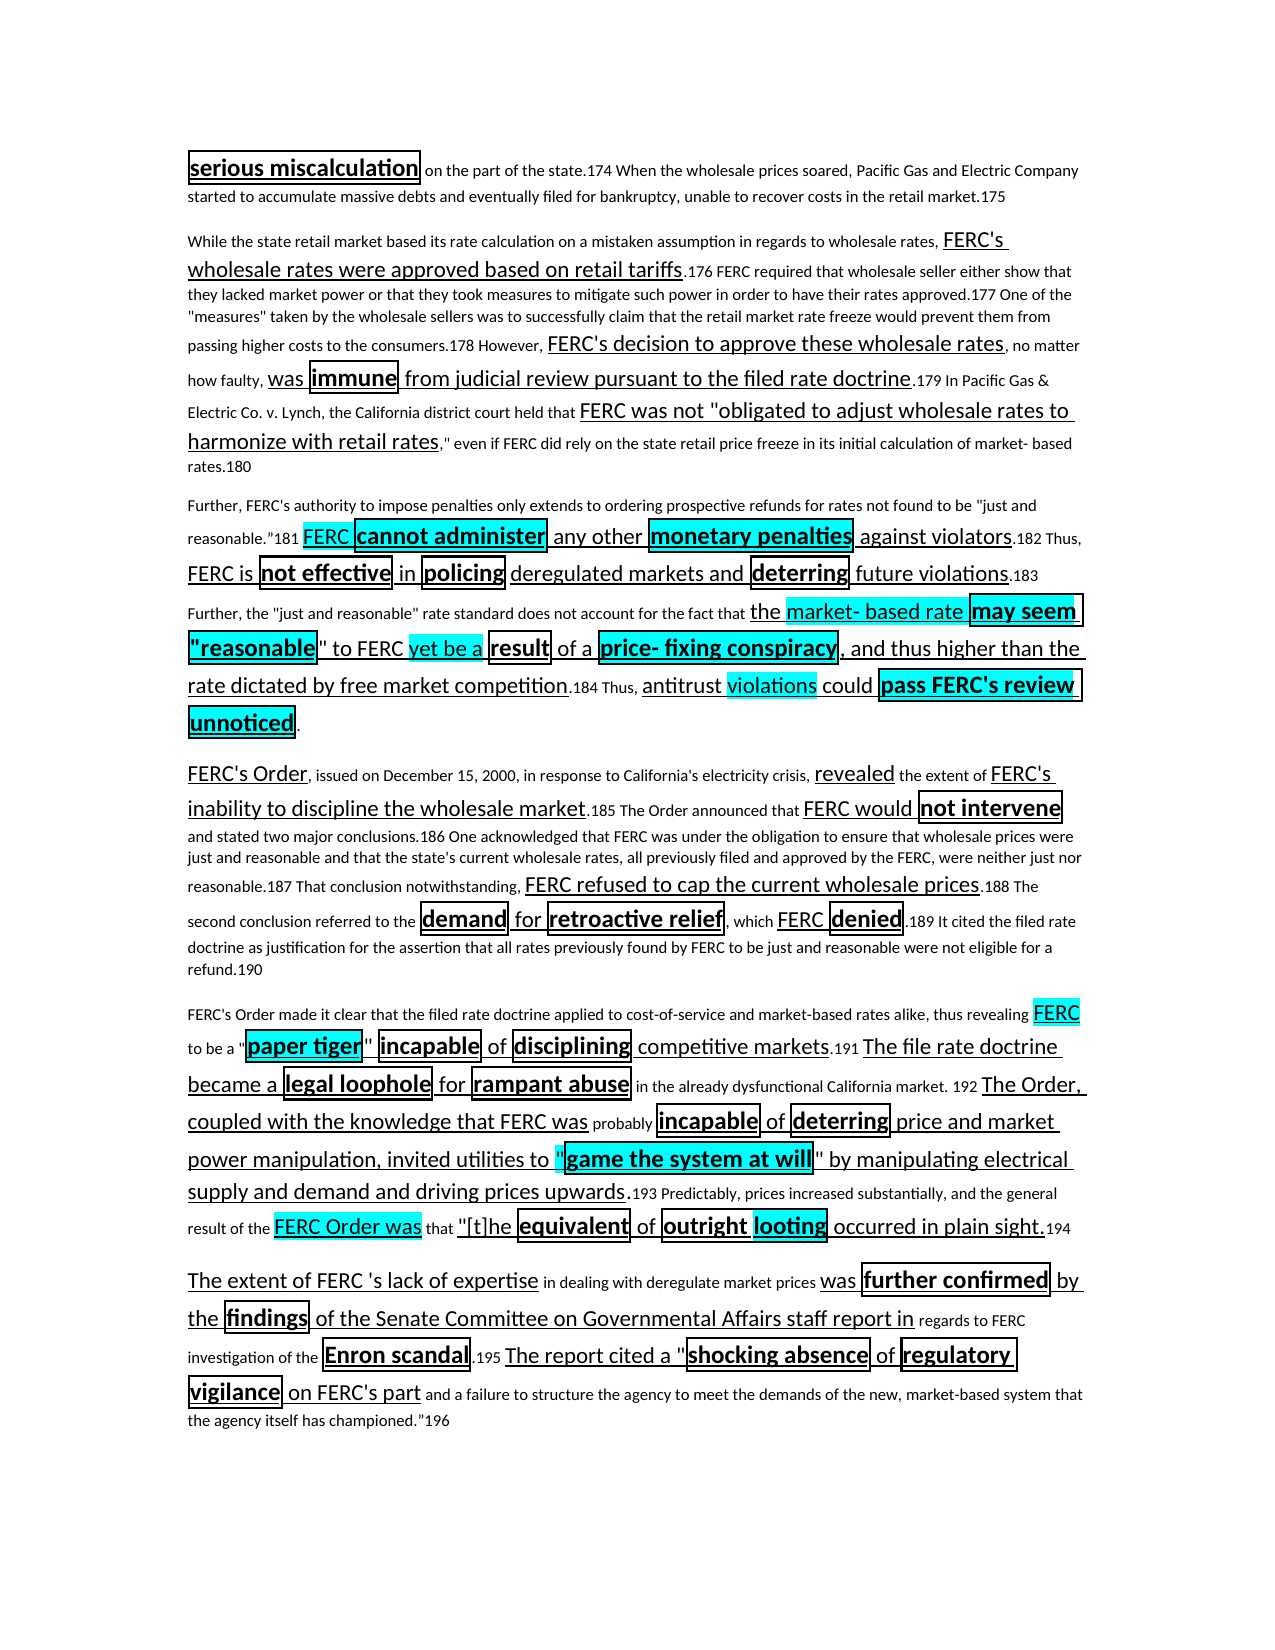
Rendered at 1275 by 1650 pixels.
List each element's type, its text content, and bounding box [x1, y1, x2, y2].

text FERC's Order made it clear that the filed rate doctrine applied to cost-of-service and market-based rates alike, thus revealing FERC to be a "paper tiger" incapable of disciplining competitive markets.191 The file rate doctrine became a legal loophole for rampant abuse in the already dysfunctional California market. 192 The Order, coupled with the knowledge that FERC was probably incapable of deterring price and market power manipulation, invited utilities to "game the system at will" by manipulating electrical supply and demand and driving prices upwards.193 Predictably, prices increased substantially, and the general result of the FERC Order was that "[t]he equivalent of outright looting occurred in plain sight.194 [187, 998, 1087, 1243]
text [187, 150, 1087, 207]
text Further, FERC's authority to impose penalties only extends to ordering prospective refunds for rates not found to be "just and reasonable.”181 FERC cannot administer any other monetary penalties against violators.182 Thus, FERC is not effective in policing deregulated markets and deterring future violations.183 Further, the "just and reasonable" rate standard does not account for the fact that the market- based rate may seem "reasonable" to FERC yet be a result of a price- fixing conspiracy, and thus higher than the rate dictated by free market competition.184 Thus, antitrust violations could pass FERC's review unnoticed. [187, 495, 1087, 739]
text The extent of FERC 's lack of expertise in dealing with deregulate market prices was further confirmed by the findings of the Senate Committee on Governmental Affairs staff report in regards to FERC investigation of the Enron scandal.195 The report cited a "shocking absence of regulatory vigilance on FERC's part and a failure to structure the agency to meet the demands of the new, market-based system that the agency itself has championed.”196 [187, 1262, 1087, 1431]
text While the state retail market based its rate calculation on a mistaken assumption in regards to wholesale rates, FERC's wholesale rates were approved based on retail tariffs.176 FERC required that wholesale seller either show that they lacked market power or that they took measures to mitigate such power in order to have their rates approved.177 One of the "measures" taken by the wholesale sellers was to successfully claim that the retail market rate freeze would prevent them from passing higher costs to the consumers.178 However, FERC's decision to approve these wholesale rates, no matter how faulty, was immune from judicial review pursuant to the filed rate doctrine.179 In Pacific Gas & Electric Co. v. Lynch, the California district court held that FERC was not "obligated to adjust wholesale rates to harmonize with retail rates," even if FERC did rely on the state retail price freeze in its initial calculation of market- based rates.180 [187, 225, 1087, 477]
text FERC's Order, issued on December 15, 2000, in response to California's electricity crisis, revealed the extent of FERC's inability to discipline the wholesale market.185 The Order announced that FERC would not intervene and stated two major conclusions.186 One acknowledged that FERC was under the obligation to ensure that wholesale prices were just and reasonable and that the state's current wholesale rates, all previously filed and approved by the FERC, were neither just nor reasonable.187 That conclusion notwithstanding, FERC refused to cap the current wholesale prices.188 The second conclusion referred to the demand for retroactive relief, which FERC denied.189 It cited the filed rate doctrine as justification for the assertion that all rates previously found by FERC to be just and reasonable were not eligible for a refund.190 [187, 759, 1087, 979]
